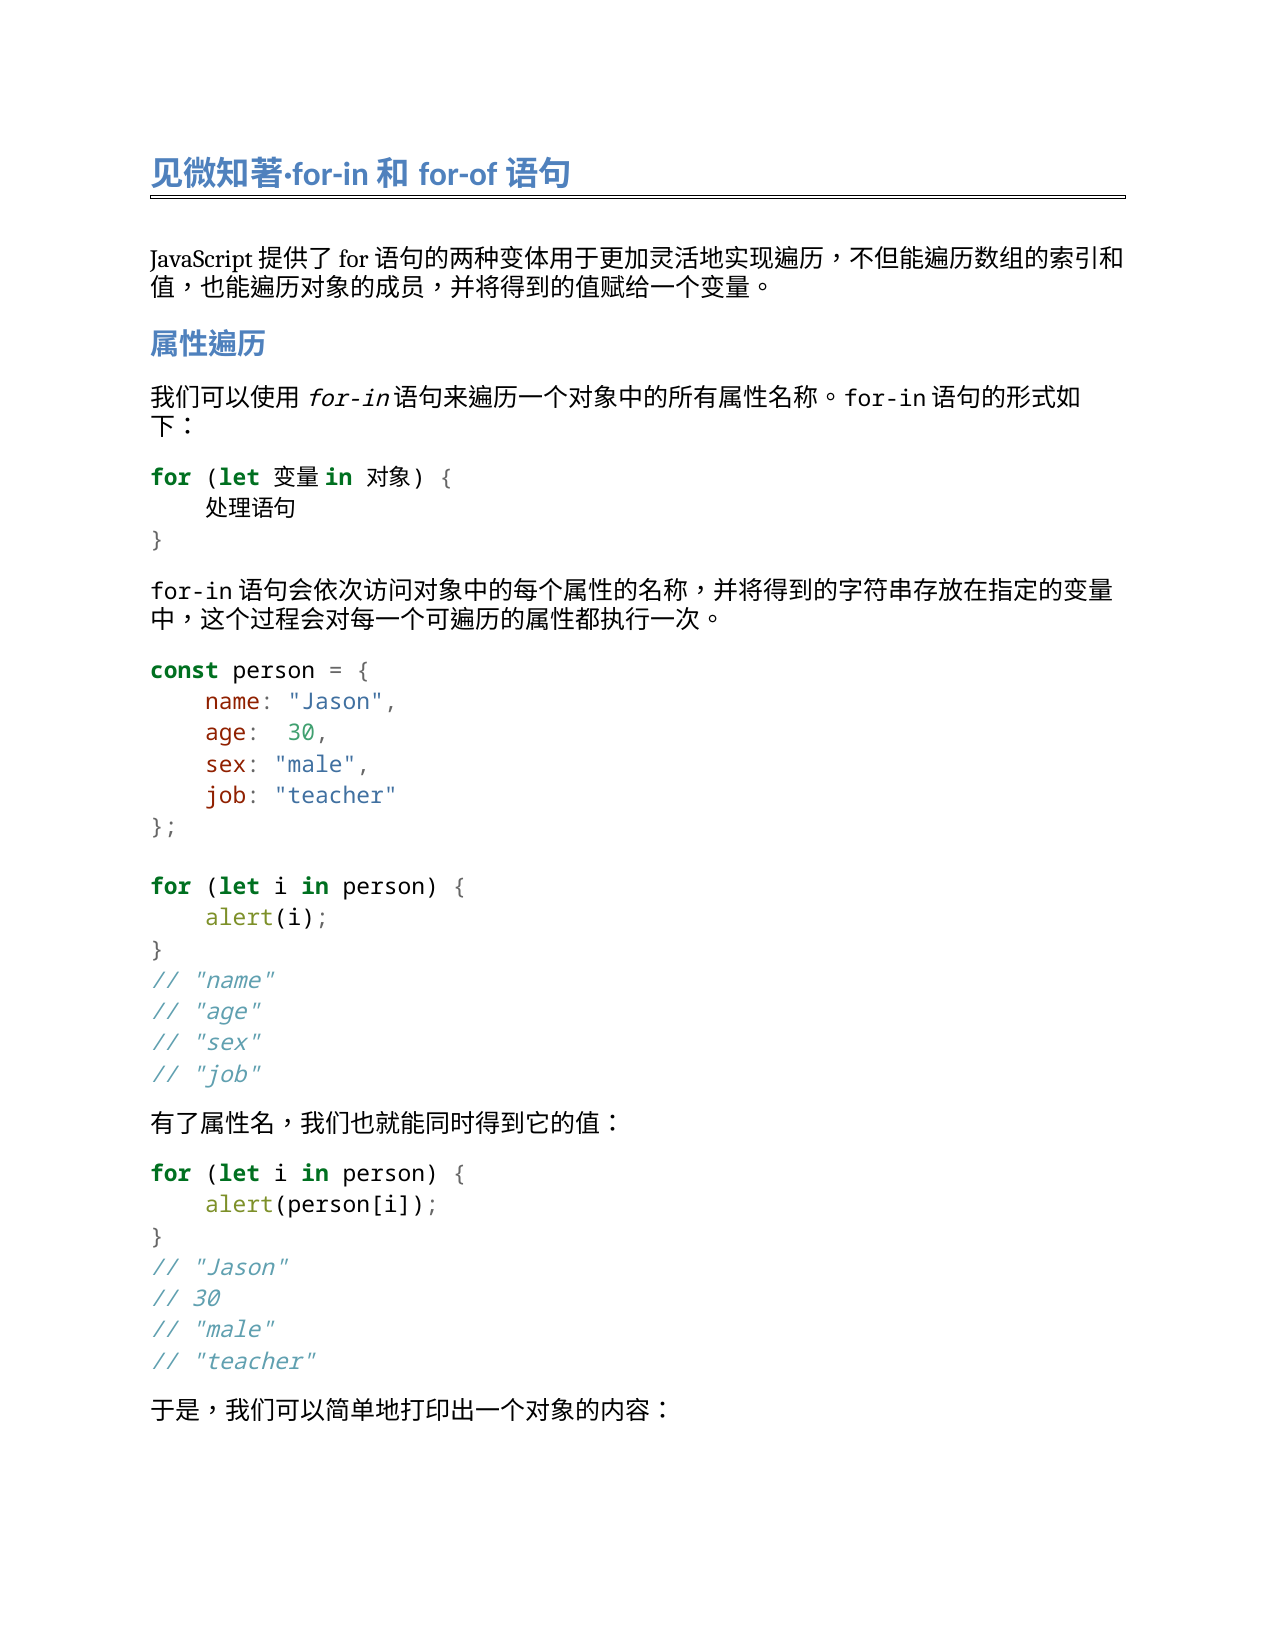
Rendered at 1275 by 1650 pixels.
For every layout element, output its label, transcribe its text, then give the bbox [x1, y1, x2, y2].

text 有了属性名，我们也就能同时得到它的值： [150, 1110, 1125, 1138]
subtitle 见微知著·for-in 和 for-of 语句 [150, 150, 1125, 195]
text for-in 语句会依次访问对象中的每个属性的名称，并将得到的字符串存放在指定的变量中，这个过程会对每一个可遍历的属性都执行一次。 [150, 575, 1125, 635]
text for (let 变量 in 对象) { 处理语句 } [150, 461, 1125, 554]
text const person = { name: "Jason", age: 30, sex: "male", job: "teacher" }; for (let i in person) { alert(i); } // "name" // "age" // "sex" // "job" [150, 654, 1125, 1089]
text 我们可以使用 for-in 语句来遍历一个对象中的所有属性名称。for-in 语句的形式如下： [150, 382, 1125, 442]
text JavaScript 提供了 for 语句的两种变体用于更加灵活地实现遍历，不但能遍历数组的索引和值，也能遍历对象的成员，并将得到的值赋给一个变量。 [150, 245, 1125, 302]
text for (let i in person) { alert(person[i]); } // "Jason" // 30 // "male" // "teacher" [150, 1157, 1125, 1376]
subtitle 属性遍历 [150, 323, 1125, 363]
text 于是，我们可以简单地打印出一个对象的内容： [150, 1397, 1125, 1426]
